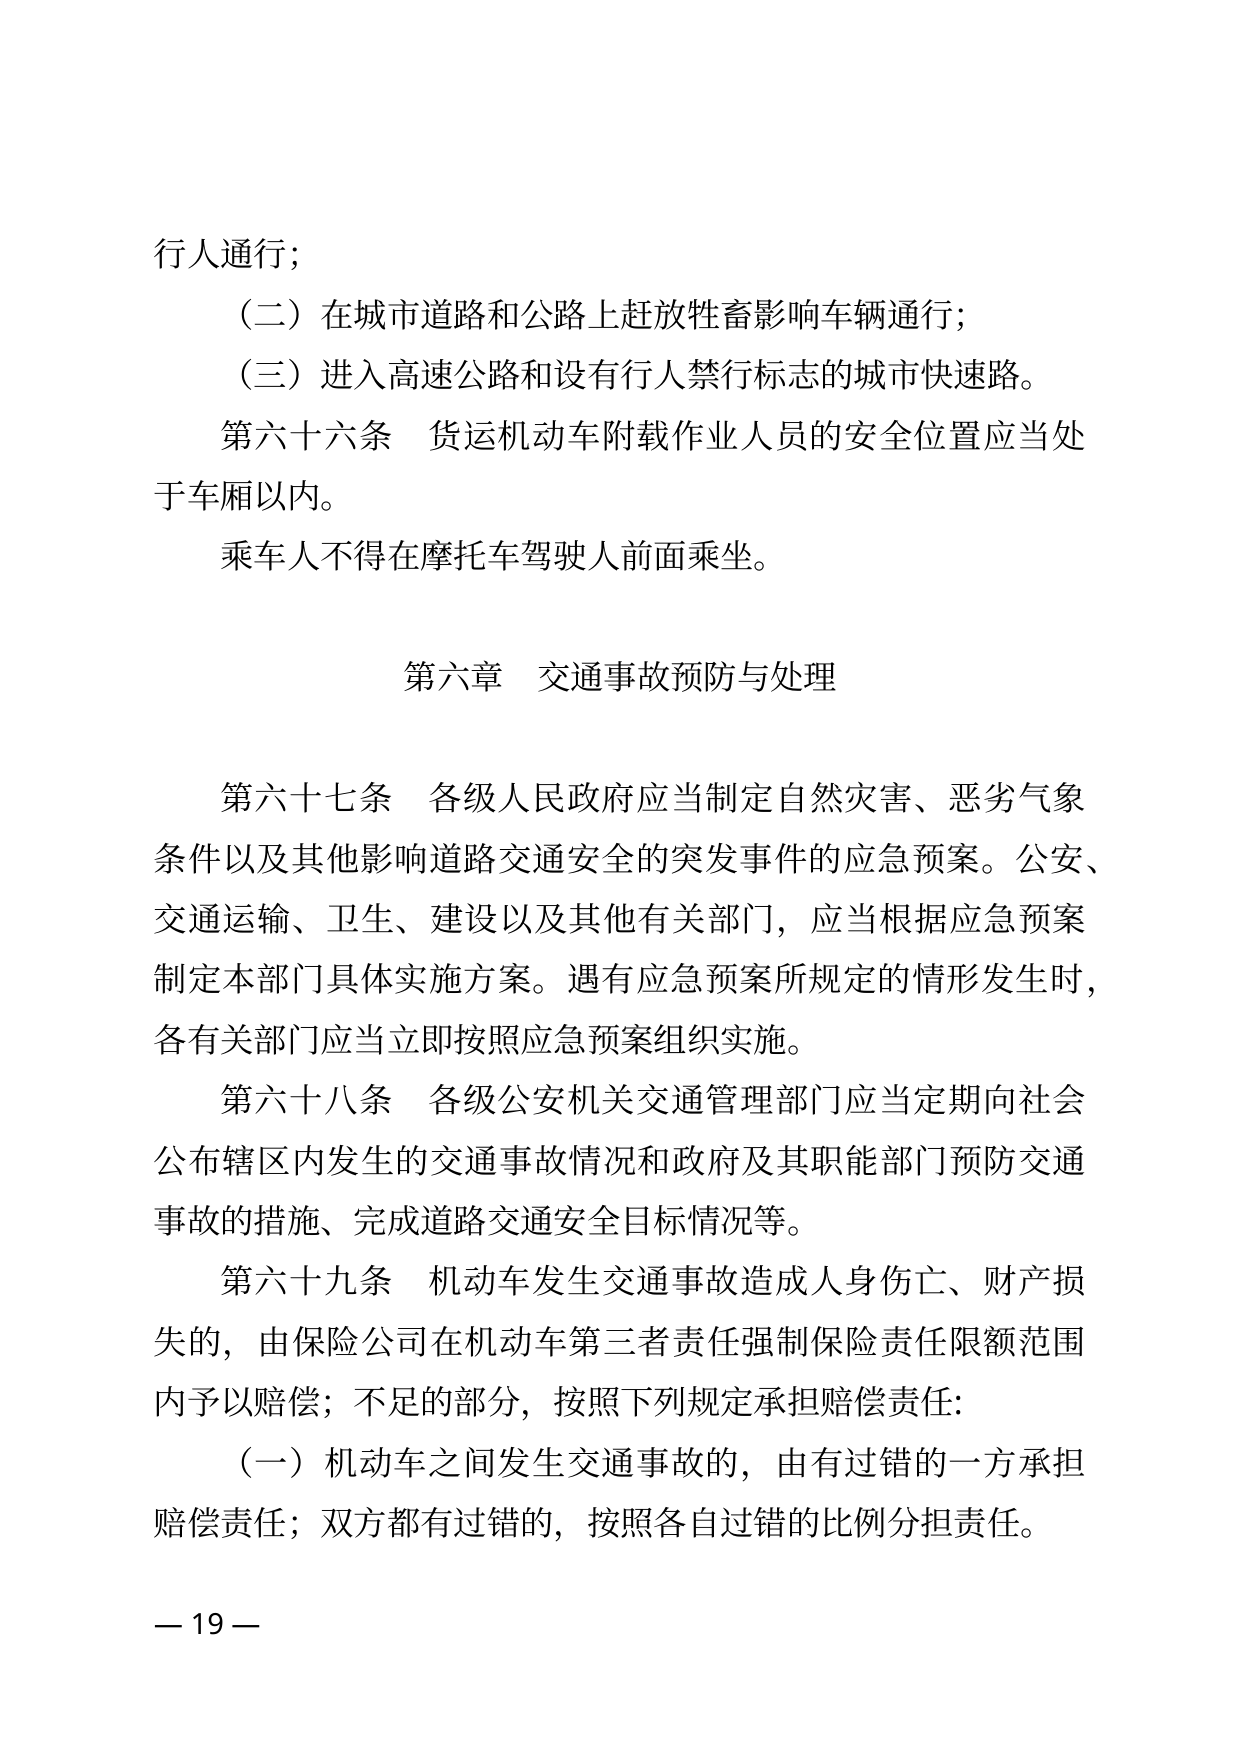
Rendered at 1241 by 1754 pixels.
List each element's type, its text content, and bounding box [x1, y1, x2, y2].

text 第六章 交通事故预防与处理 [153, 641, 1087, 702]
text 第六十六条 货运机动车附载作业人员的安全位置应当处于车厢以内。 [153, 400, 1087, 521]
text 第六十七条 各级人民政府应当制定自然灾害、恶劣气象条件以及其他影响道路交通安全的突发事件的应急预案。公安、交通运输、卫生、建设以及其他有关部门，应当根据应急预案制定本部门具体实施方案。遇有应急预案所规定的情形发生时，各有关部门应当立即按照应急预案组织实施。 [153, 762, 1087, 1064]
text （一）机动车之间发生交通事故的，由有过错的一方承担赔偿责任；双方都有过错的，按照各自过错的比例分担责任。 [153, 1427, 1087, 1548]
text 第六十九条 机动车发生交通事故造成人身伤亡、财产损失的，由保险公司在机动车第三者责任强制保险责任限额范围内予以赔偿；不足的部分，按照下列规定承担赔偿责任: [153, 1246, 1087, 1427]
text 乘车人不得在摩托车驾驶人前面乘坐。 [153, 521, 1087, 581]
text （二）在城市道路和公路上赶放牲畜影响车辆通行； [153, 279, 1087, 339]
text 第六十八条 各级公安机关交通管理部门应当定期向社会公布辖区内发生的交通事故情况和政府及其职能部门预防交通事故的措施、完成道路交通安全目标情况等。 [153, 1064, 1087, 1246]
text （三）进入高速公路和设有行人禁行标志的城市快速路。 [153, 339, 1087, 400]
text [153, 218, 1087, 279]
